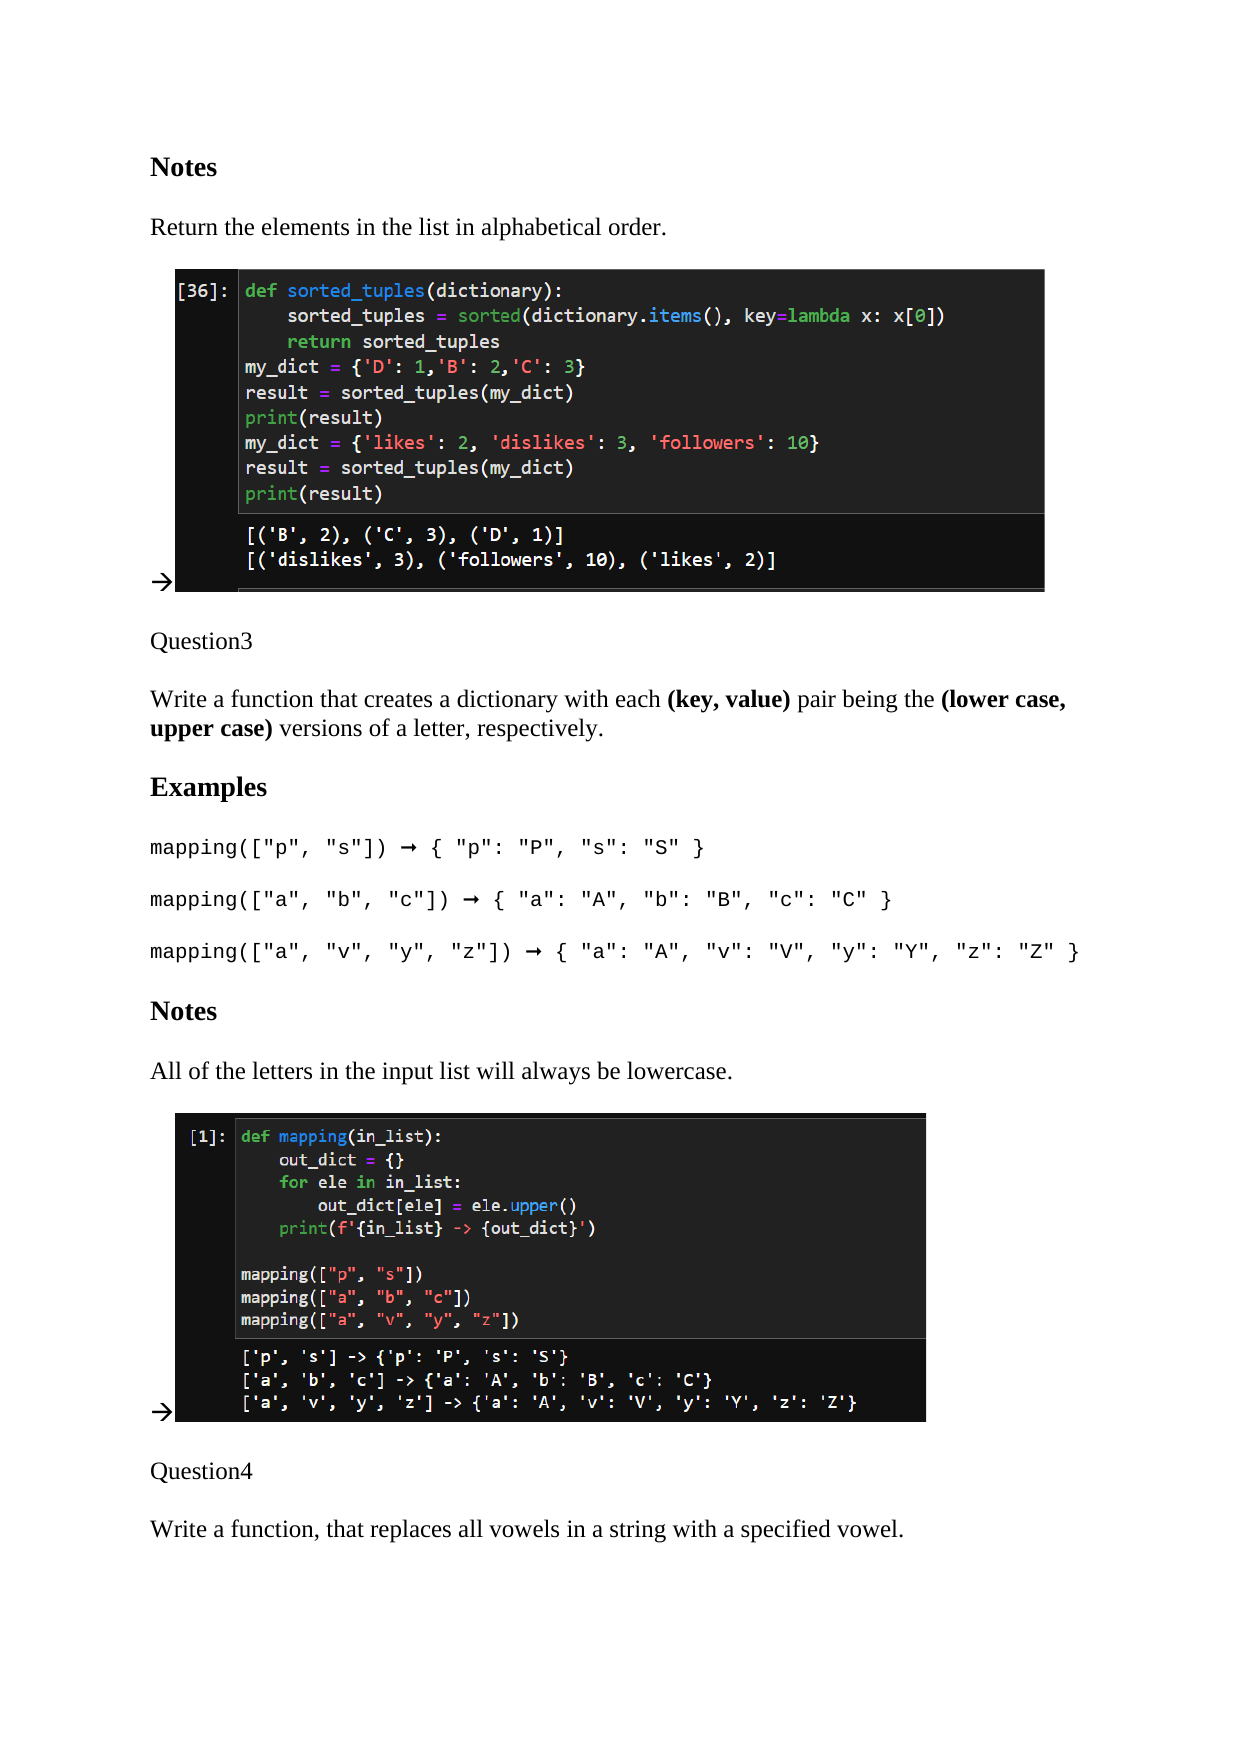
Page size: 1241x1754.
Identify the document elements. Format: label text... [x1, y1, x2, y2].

text mapping(["a", "v", "y", "z"]) ➞ { "a": "A", "v": "V", "y": "Y", "z": "Z" } [150, 936, 1090, 965]
picture [175, 1113, 927, 1422]
subtitle Notes [150, 994, 1090, 1027]
subtitle Examples [150, 771, 1090, 803]
text mapping(["a", "b", "c"]) ➞ { "a": "A", "b": "B", "c": "C" } [150, 884, 1090, 913]
subtitle Notes [150, 150, 1090, 182]
picture [175, 269, 1045, 592]
text Write a function, that replaces all vowels in a string with a specified vowel. [150, 1514, 1090, 1543]
text All of the letters in the input list will always be lowercase. [150, 1056, 1090, 1084]
text Return the elements in the list in alphabetical order. [150, 212, 1090, 240]
text Question3 [150, 626, 1090, 655]
text Write a function that creates a dictionary with each (key, value) pair being the (lower case, upper case) versions of a letter, respectively. [150, 684, 1090, 741]
text Question4 [150, 1456, 1090, 1485]
text mapping(["p", "s"]) ➞ { "p": "P", "s": "S" } [150, 832, 1090, 861]
